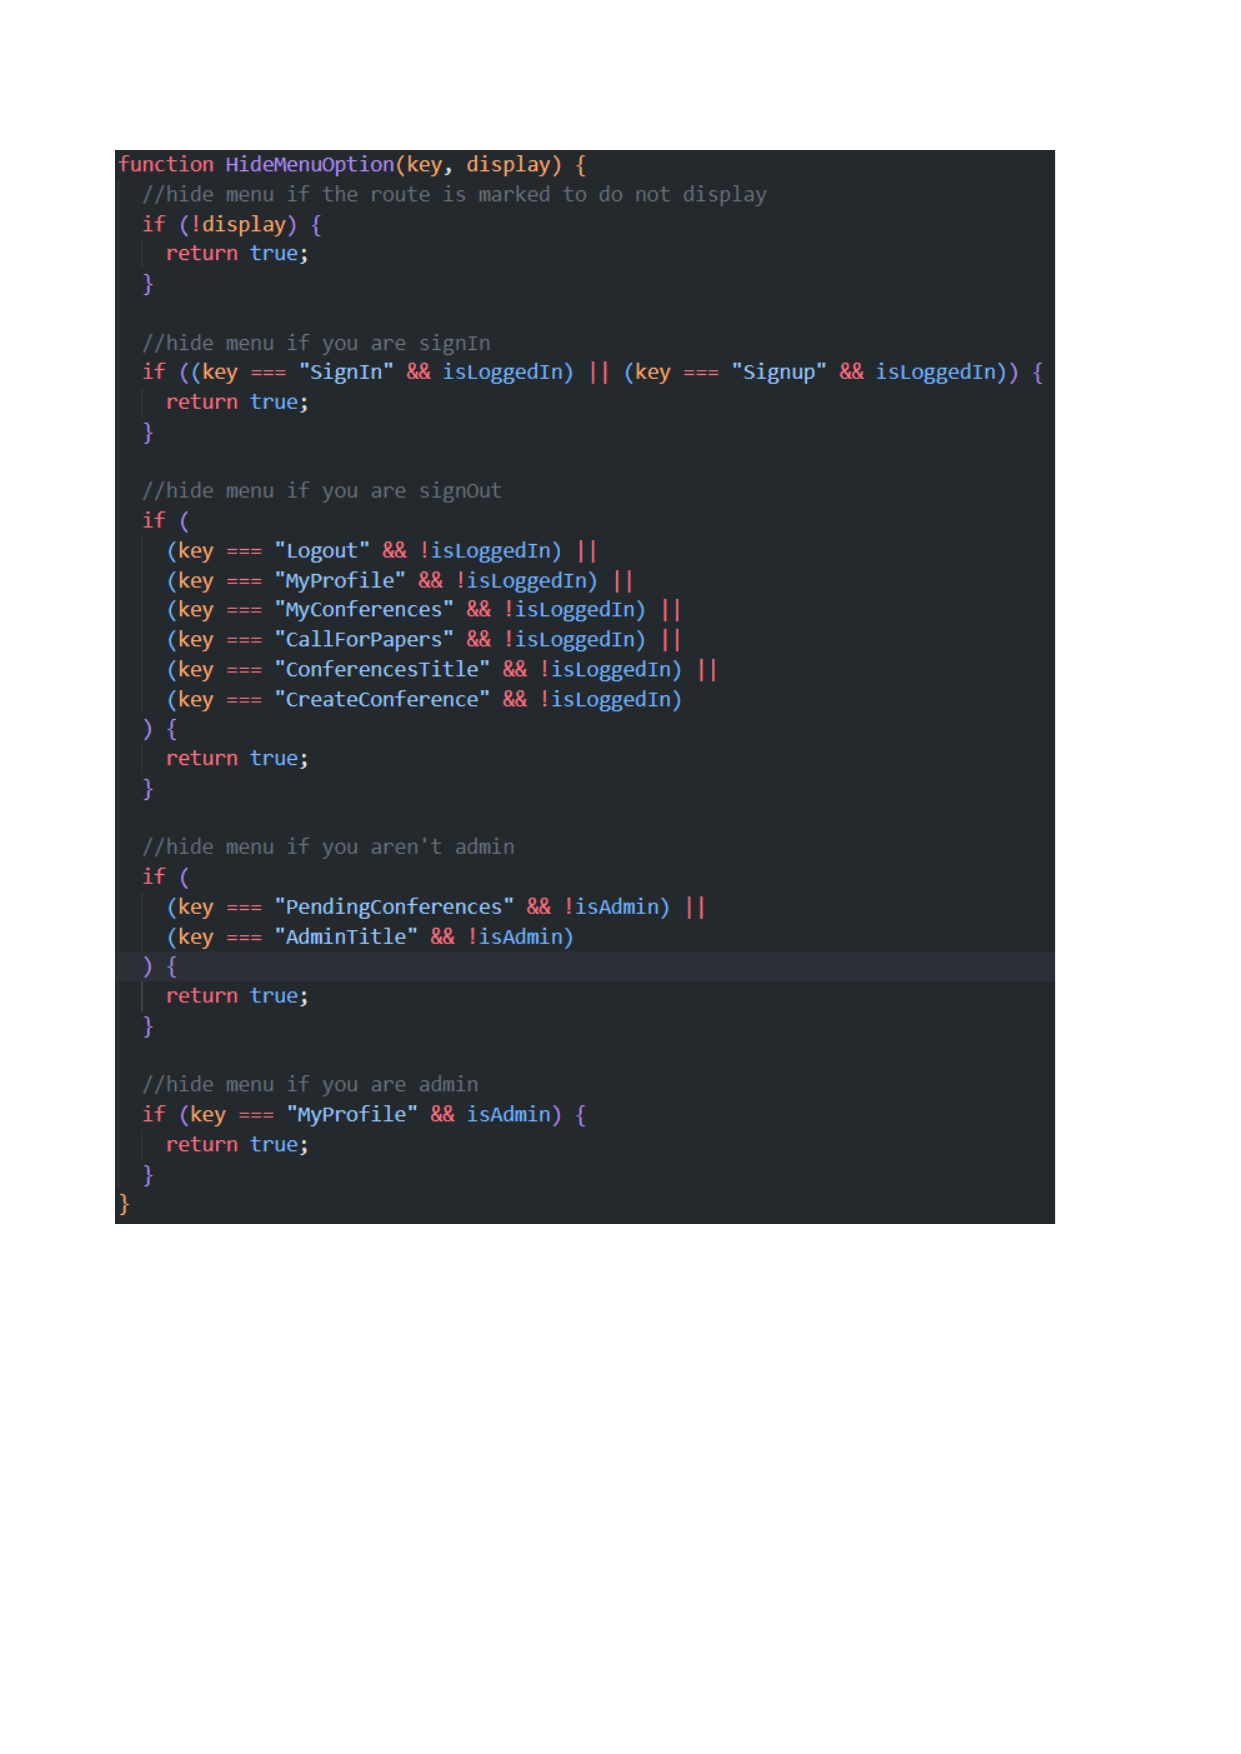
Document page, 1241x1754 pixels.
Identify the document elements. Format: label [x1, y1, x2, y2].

picture [115, 150, 1056, 1224]
